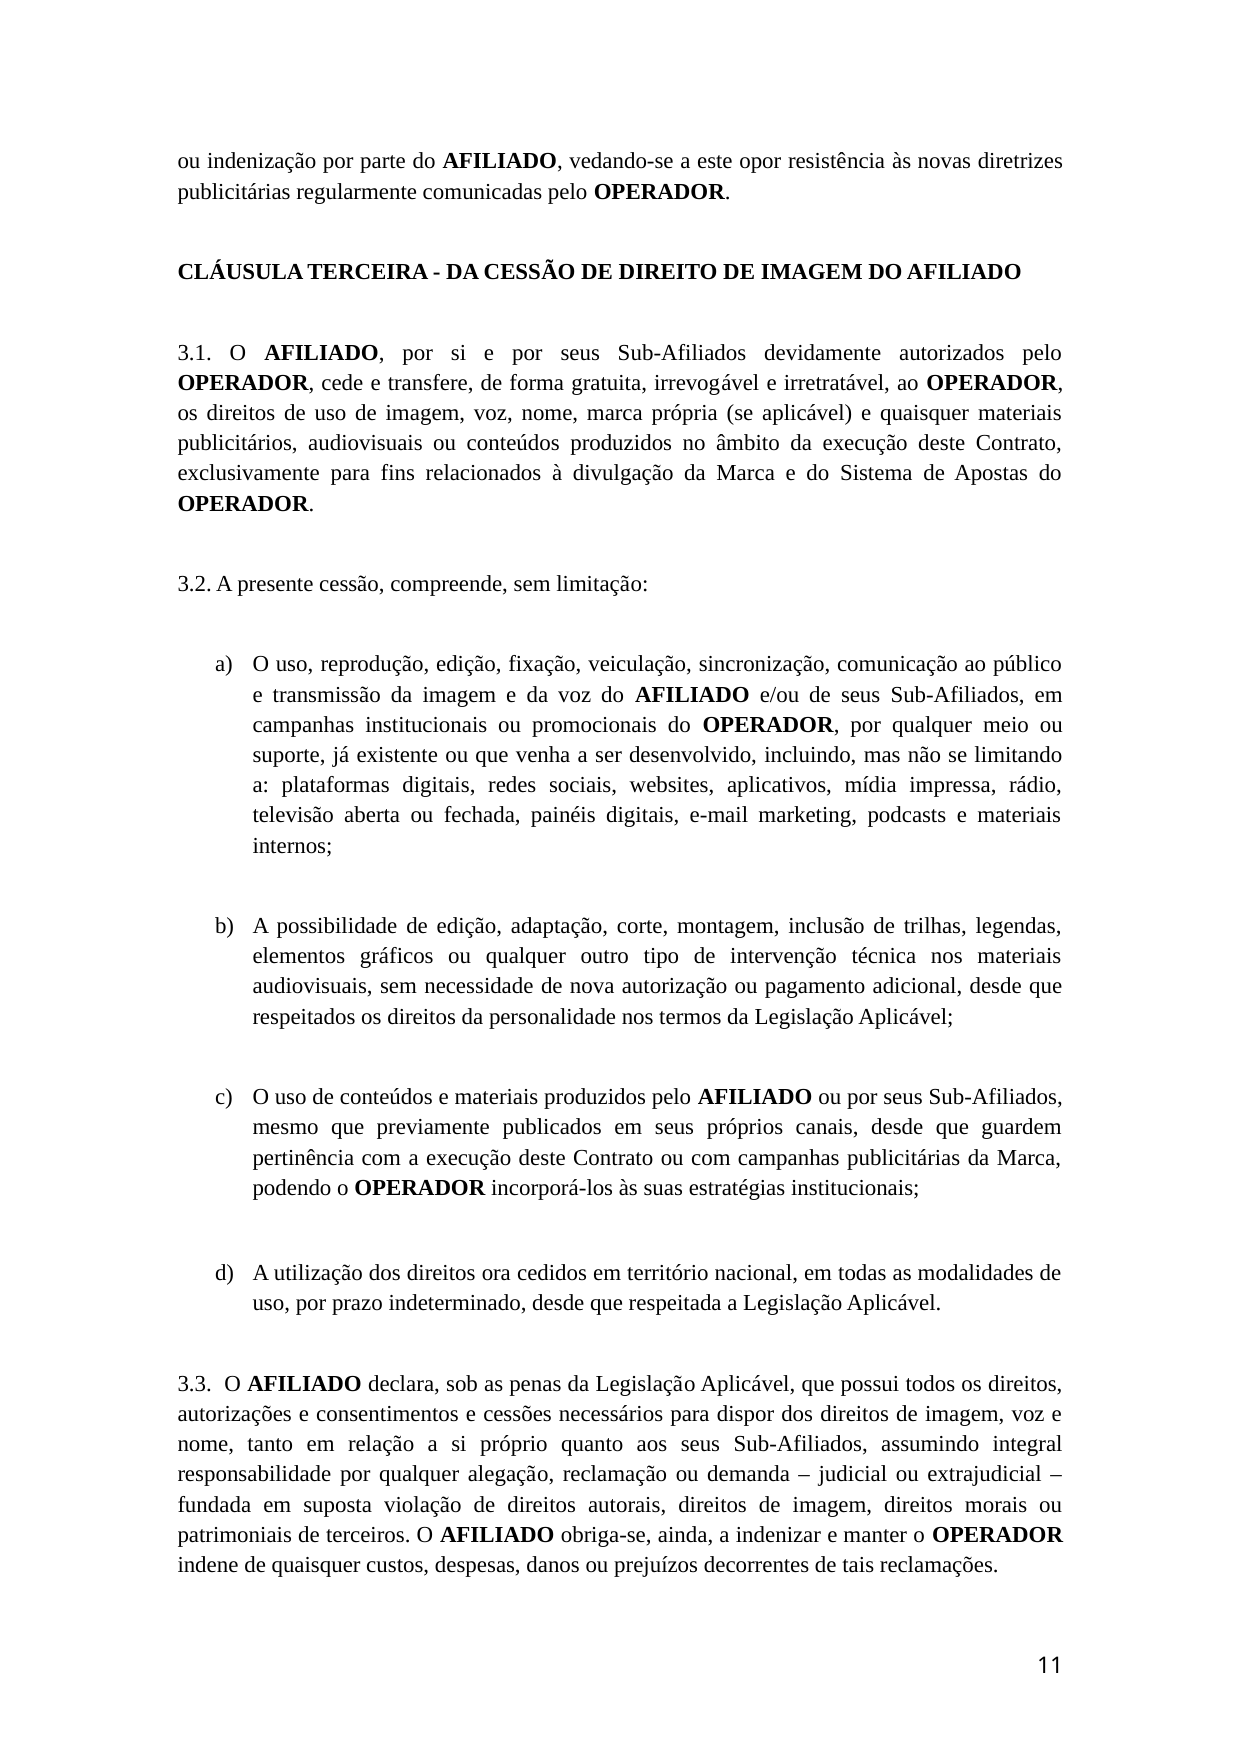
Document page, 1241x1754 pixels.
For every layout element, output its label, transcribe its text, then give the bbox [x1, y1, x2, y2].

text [177, 148, 1063, 204]
text 3.2. A presente cessão, compreende, sem limitação: [177, 570, 1063, 596]
text 3.3. O AFILIADO declara, sob as penas da Legislação Aplicável, que possui todos os direitos, autorizações e consentimentos e cessões necessários para dispor dos direitos de imagem, voz e nome, tanto em relação a si próprio quanto aos seus Sub-Afiliados, assumindo integral responsabilidade por qualquer alegação, reclamação ou demanda – judicial ou extrajudicial – fundada em suposta violação de direitos autorais, direitos de imagem, direitos morais ou patrimoniais de terceiros. O AFILIADO obriga-se, ainda, a indenizar e manter o OPERADOR indene de quaisquer custos, despesas, danos ou prejuízos decorrentes de tais reclamações. [177, 1370, 1063, 1577]
text CLÁUSULA TERCEIRA - DA CESSÃO DE DIREITO DE IMAGEM DO AFILIADO [177, 258, 1063, 284]
list A utilização dos direitos ora cedidos em território nacional, em todas as modalidades de uso, por prazo indeterminado, desde que respeitada a Legislação Aplicável. [215, 1259, 1063, 1316]
list A possibilidade de edição, adaptação, corte, montagem, inclusão de trilhas, legendas, elementos gráficos ou qualquer outro tipo de intervenção técnica nos materiais audiovisuais, sem necessidade de nova autorização ou pagamento adicional, desde que respeitados os direitos da personalidade nos termos da Legislação Aplicável; [215, 912, 1063, 1029]
list O uso de conteúdos e materiais produzidos pelo AFILIADO ou por seus Sub-Afiliados, mesmo que previamente publicados em seus próprios canais, desde que guardem pertinência com a execução deste Contrato ou com campanhas publicitárias da Marca, podendo o OPERADOR incorporá-los às suas estratégias institucionais; [215, 1083, 1063, 1200]
text 3.1. O AFILIADO, por si e por seus Sub-Afiliados devidamente autorizados pelo OPERADOR, cede e transfere, de forma gratuita, irrevogável e irretratável, ao OPERADOR, os direitos de uso de imagem, voz, nome, marca própria (se aplicável) e quaisquer materiais publicitários, audiovisuais ou conteúdos produzidos no âmbito da execução deste Contrato, exclusivamente para fins relacionados à divulgação da Marca e do Sistema de Apostas do OPERADOR. [177, 339, 1063, 516]
list O uso, reprodução, edição, fixação, veiculação, sincronização, comunicação ao público e transmissão da imagem e da voz do AFILIADO e/ou de seus Sub-Afiliados, em campanhas institucionais ou promocionais do OPERADOR, por qualquer meio ou suporte, já existente ou que venha a ser desenvolvido, incluindo, mas não se limitando a: plataformas digitais, redes sociais, websites, aplicativos, mídia impressa, rádio, televisão aberta ou fechada, painéis digitais, e-mail marketing, podcasts e materiais internos; [215, 651, 1063, 858]
